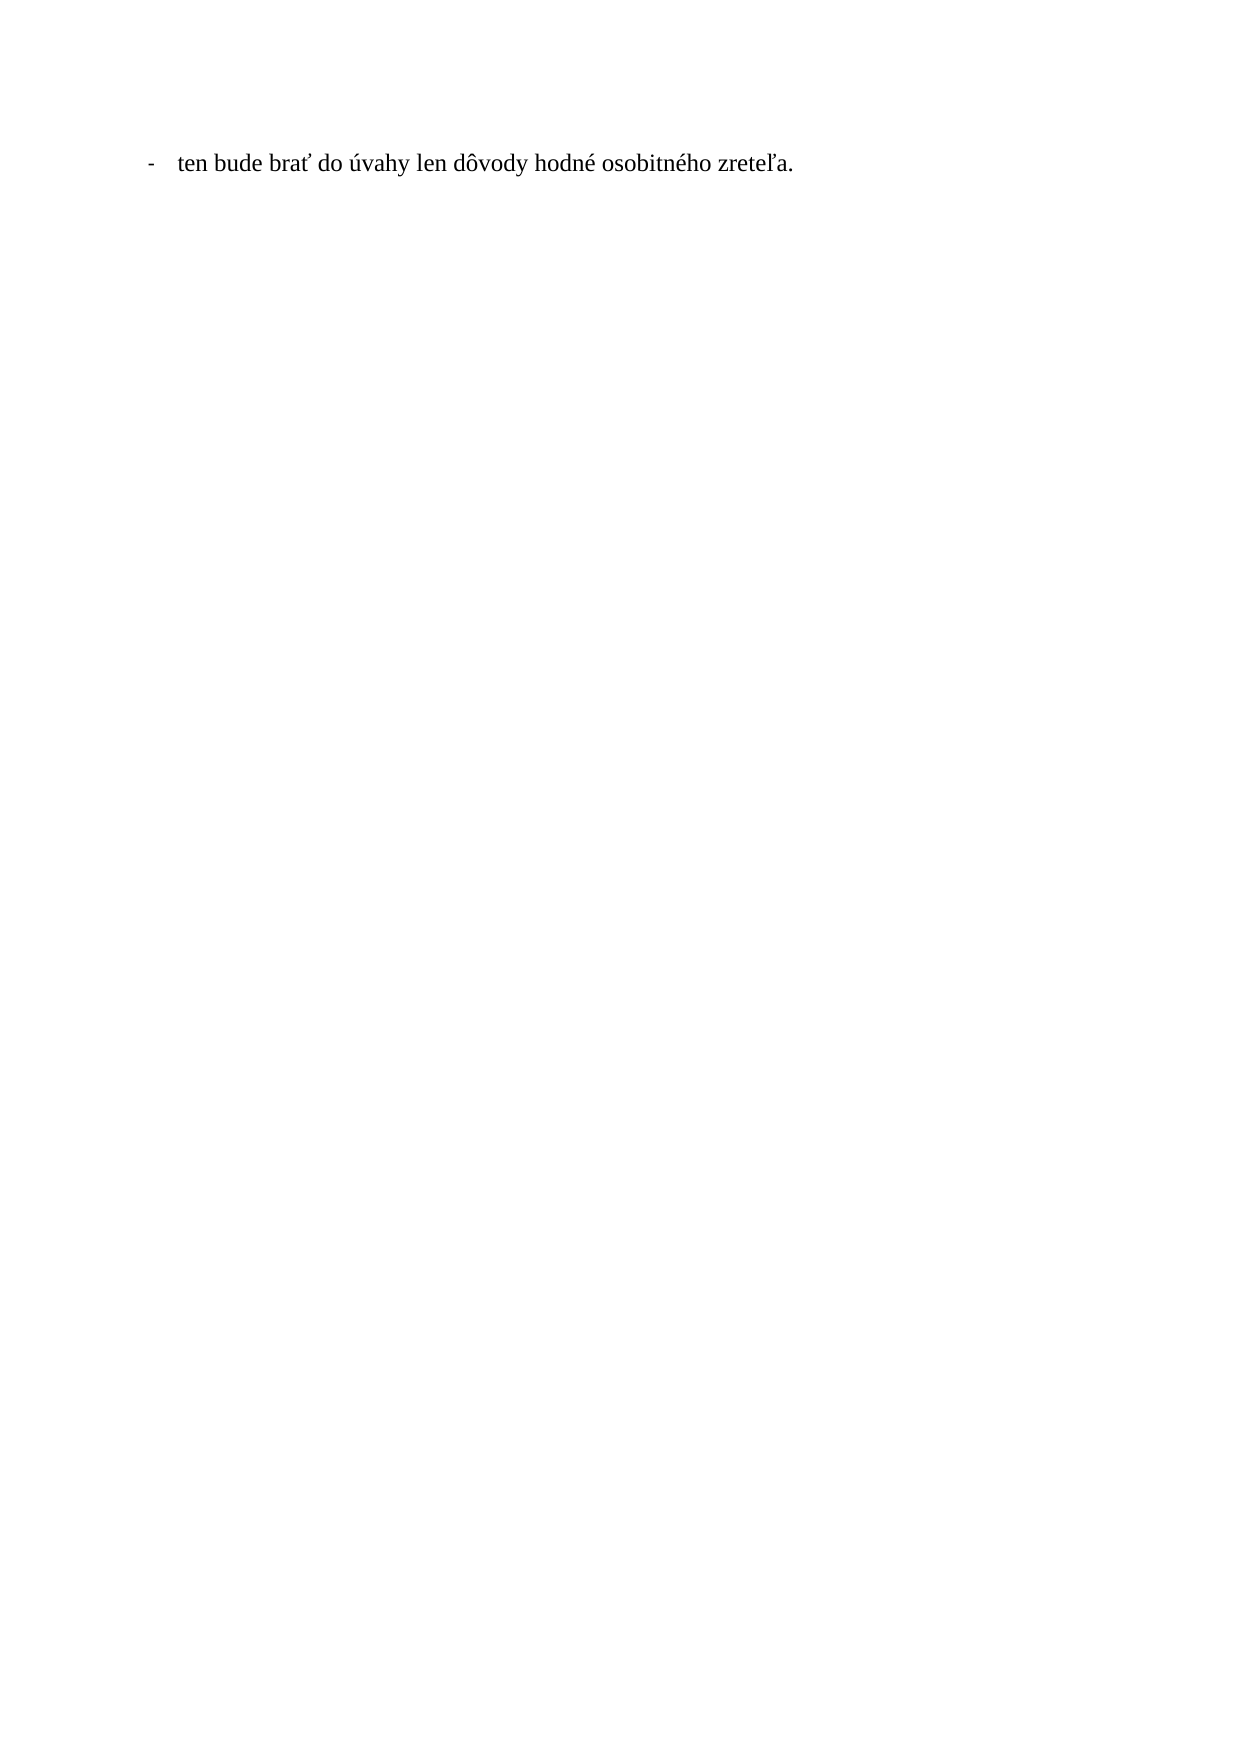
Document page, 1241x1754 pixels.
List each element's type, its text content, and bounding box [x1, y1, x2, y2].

list ten bude brať do úvahy len dôvody hodné osobitného zreteľa. [148, 148, 1093, 177]
